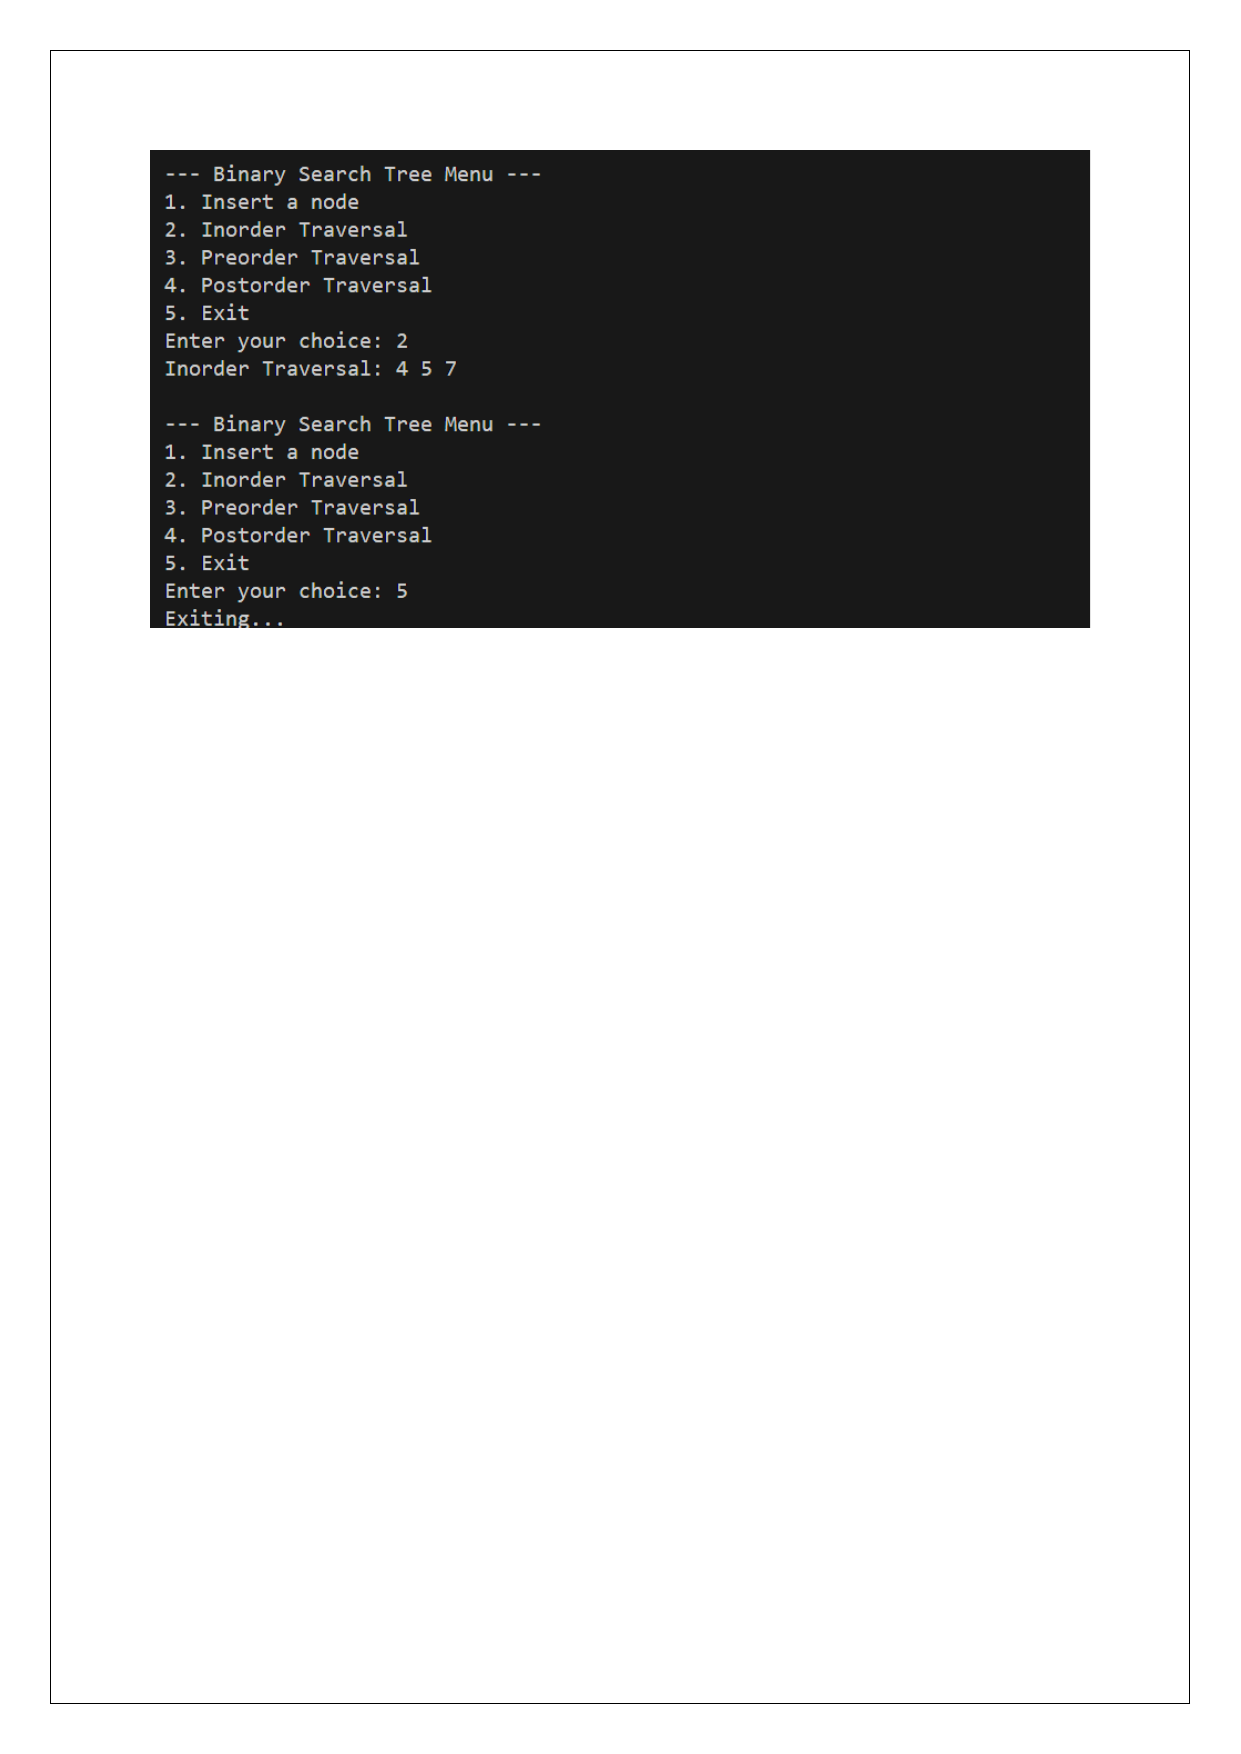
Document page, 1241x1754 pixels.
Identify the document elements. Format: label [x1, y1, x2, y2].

picture [150, 150, 1091, 628]
